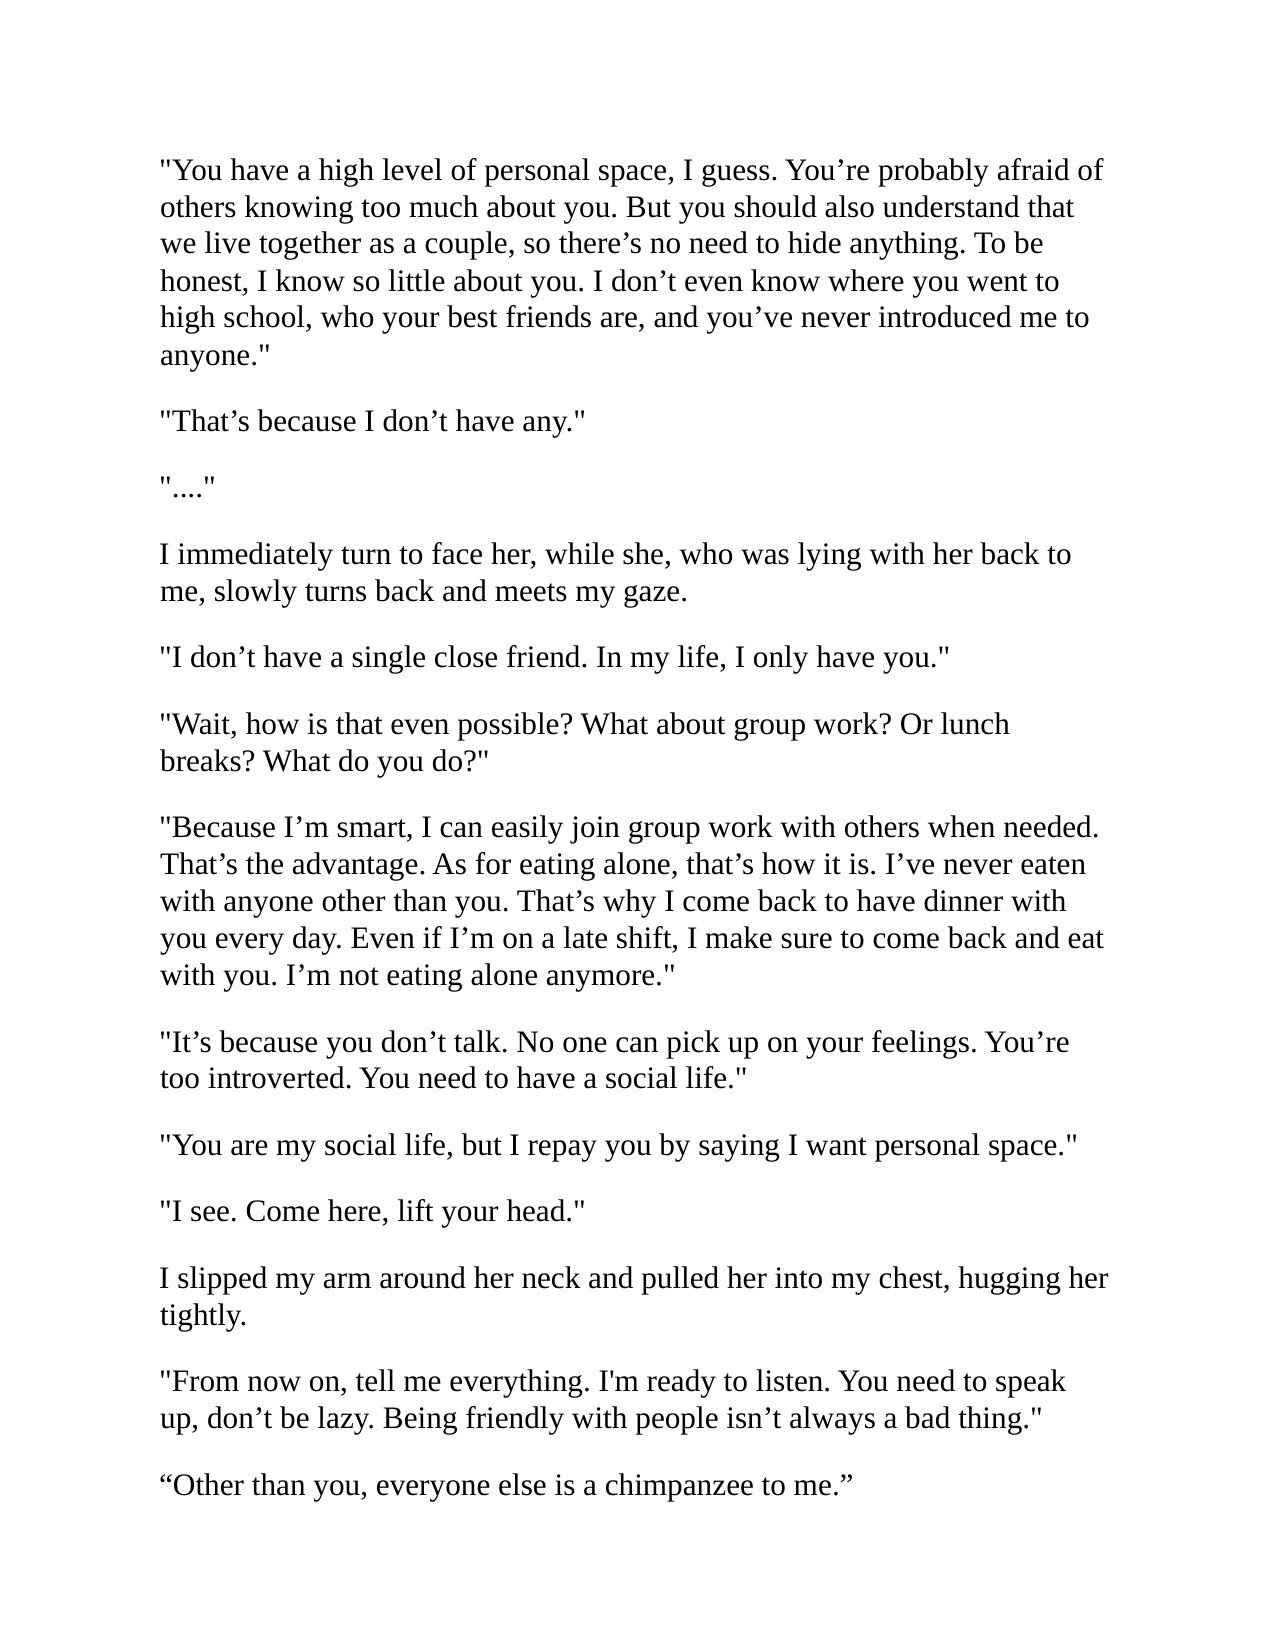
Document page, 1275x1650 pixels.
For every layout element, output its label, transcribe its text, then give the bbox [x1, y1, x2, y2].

text "You are my social life, but I repay you by saying I want personal space." [159, 1126, 1113, 1162]
text "That’s because I don’t have any." [159, 402, 1113, 438]
text I slipped my arm around her neck and pulled her into my chest, hugging her tightly. [159, 1259, 1113, 1332]
text "From now on, tell me everything. I'm ready to listen. You need to speak up, don’t be lazy. Being friendly with people isn’t always a bad thing." [159, 1363, 1113, 1436]
text "It’s because you don’t talk. No one can pick up on your feelings. You’re too introverted. You need to have a social life." [159, 1023, 1113, 1096]
text "Because I’m smart, I can easily join group work with others when needed. That’s the advantage. As for eating alone, that’s how it is. I’ve never eaten with anyone other than you. That’s why I come back to have dinner with you every day. Even if I’m on a late shift, I make sure to come back and eat with you. I’m not eating alone anymore." [159, 808, 1113, 992]
text "I see. Come here, lift your head." [159, 1193, 1113, 1229]
text "Wait, how is that even possible? What about group work? Or lunch breaks? What do you do?" [159, 705, 1113, 778]
text “Other than you, everyone else is a chimpanzee to me.” [159, 1466, 1113, 1502]
text "You have a high level of personal space, I guess. You’re probably afraid of others knowing too much about you. But you should also understand that we live together as a couple, so there’s no need to hide anything. To be honest, I know so little about you. I don’t even know where you went to high school, who your best friends are, and you’ve never introduced me to anyone." [160, 151, 1114, 372]
text "...." [159, 469, 1113, 504]
text I immediately turn to face her, while she, who was lying with her back to me, slowly turns back and meets my gaze. [159, 535, 1113, 608]
text "I don’t have a single close friend. In my life, I only have you." [159, 638, 1113, 674]
